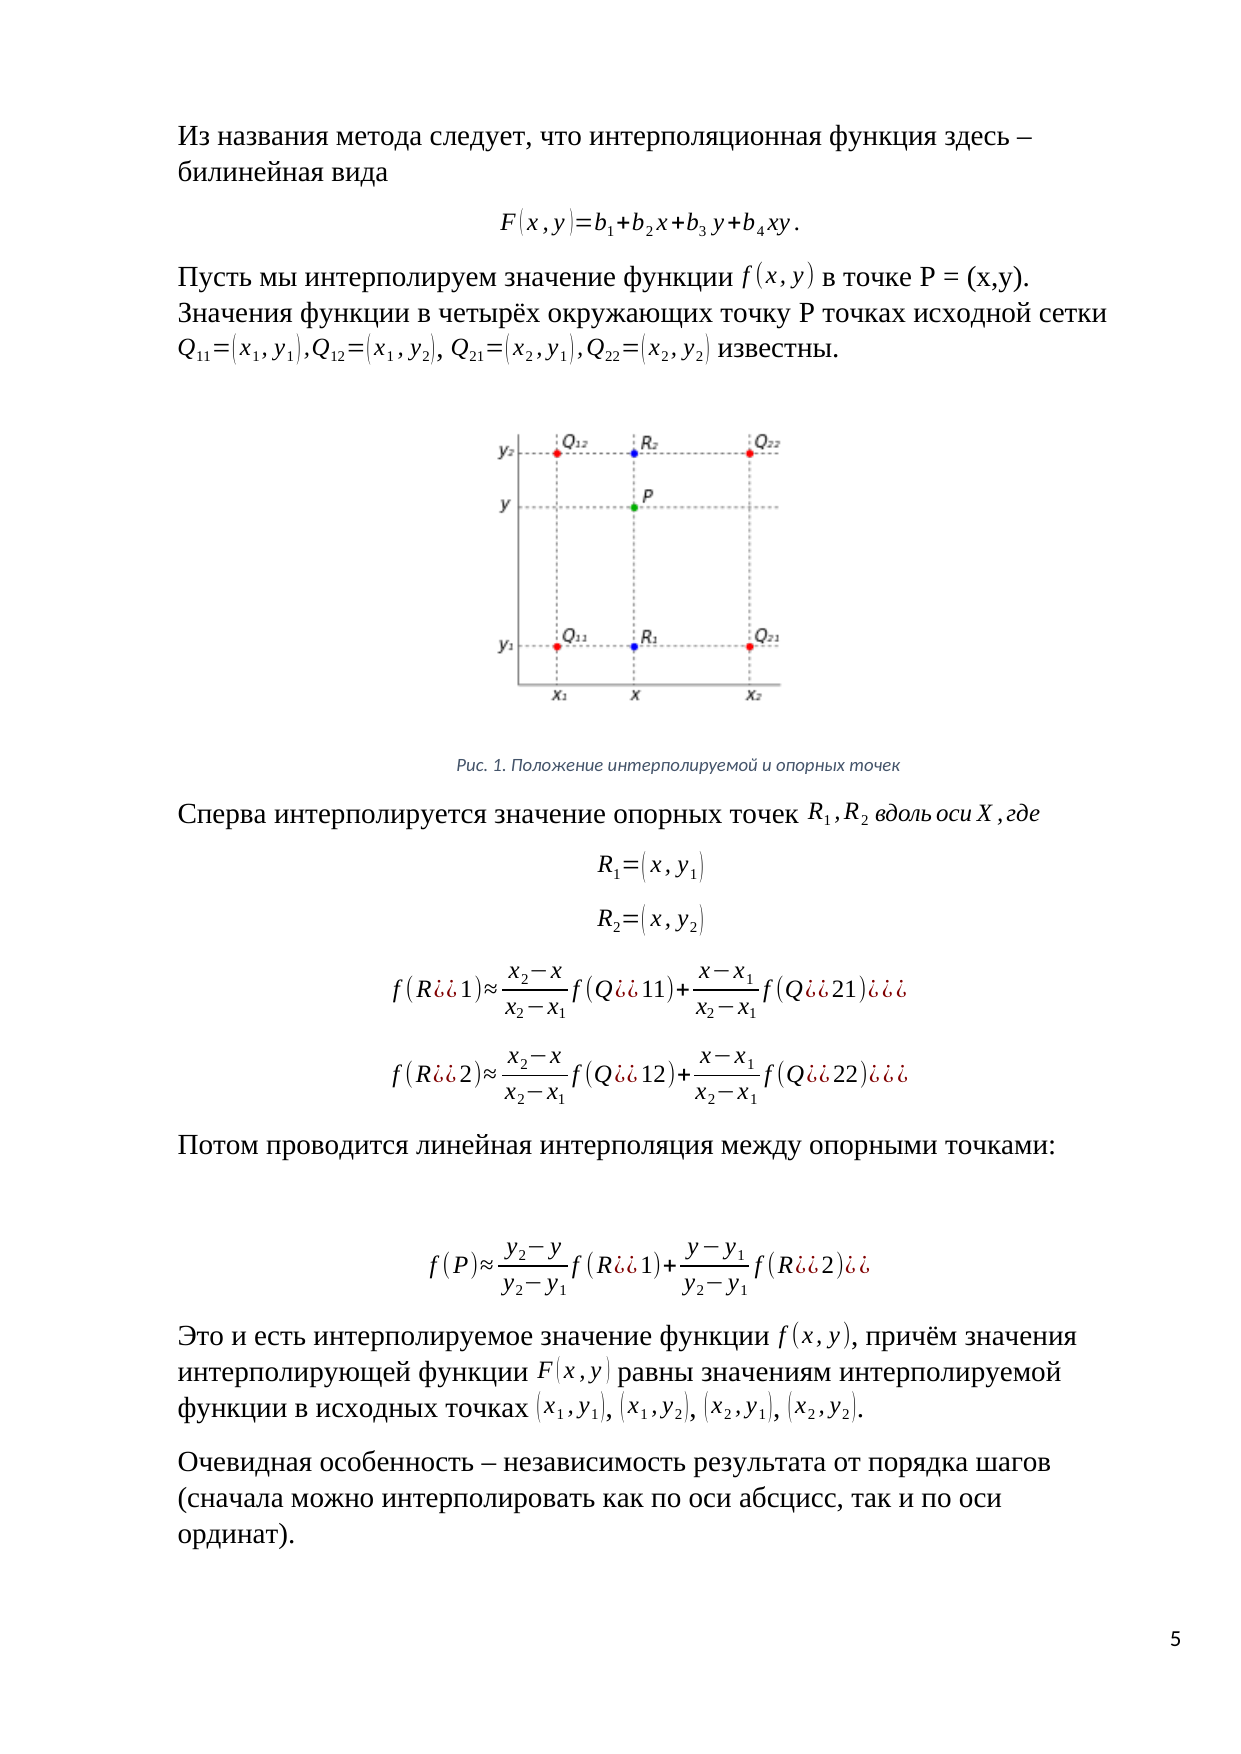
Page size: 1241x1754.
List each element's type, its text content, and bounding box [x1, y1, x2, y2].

text Очевидная особенность – независимость результата от порядка шагов (сначала можно интерполировать как по оси абсцисс, так и по оси ординат). [177, 1444, 1122, 1550]
text Сперва интерполируется значение опорных точек [177, 797, 1122, 830]
text Потом проводится линейная интерполяция между опорными точками: [177, 1127, 1122, 1160]
text Из названия метода следует, что интерполяционная функция здесь – билинейная вида [177, 118, 1122, 188]
text Это и есть интерполируемое значение функции , причём значения интерполирующей функции равны значениям интерполируемой функции в исходных точках , , , . [177, 1318, 1122, 1425]
picture [466, 386, 834, 734]
text Рис. 1. Положение интерполируемой и опорных точек [177, 753, 1181, 776]
text Пусть мы интерполируем значение функции в точке P = (x,y). Значения функции в четырёх окружающих точку P точках исходной сетки , известны. [177, 259, 1122, 367]
